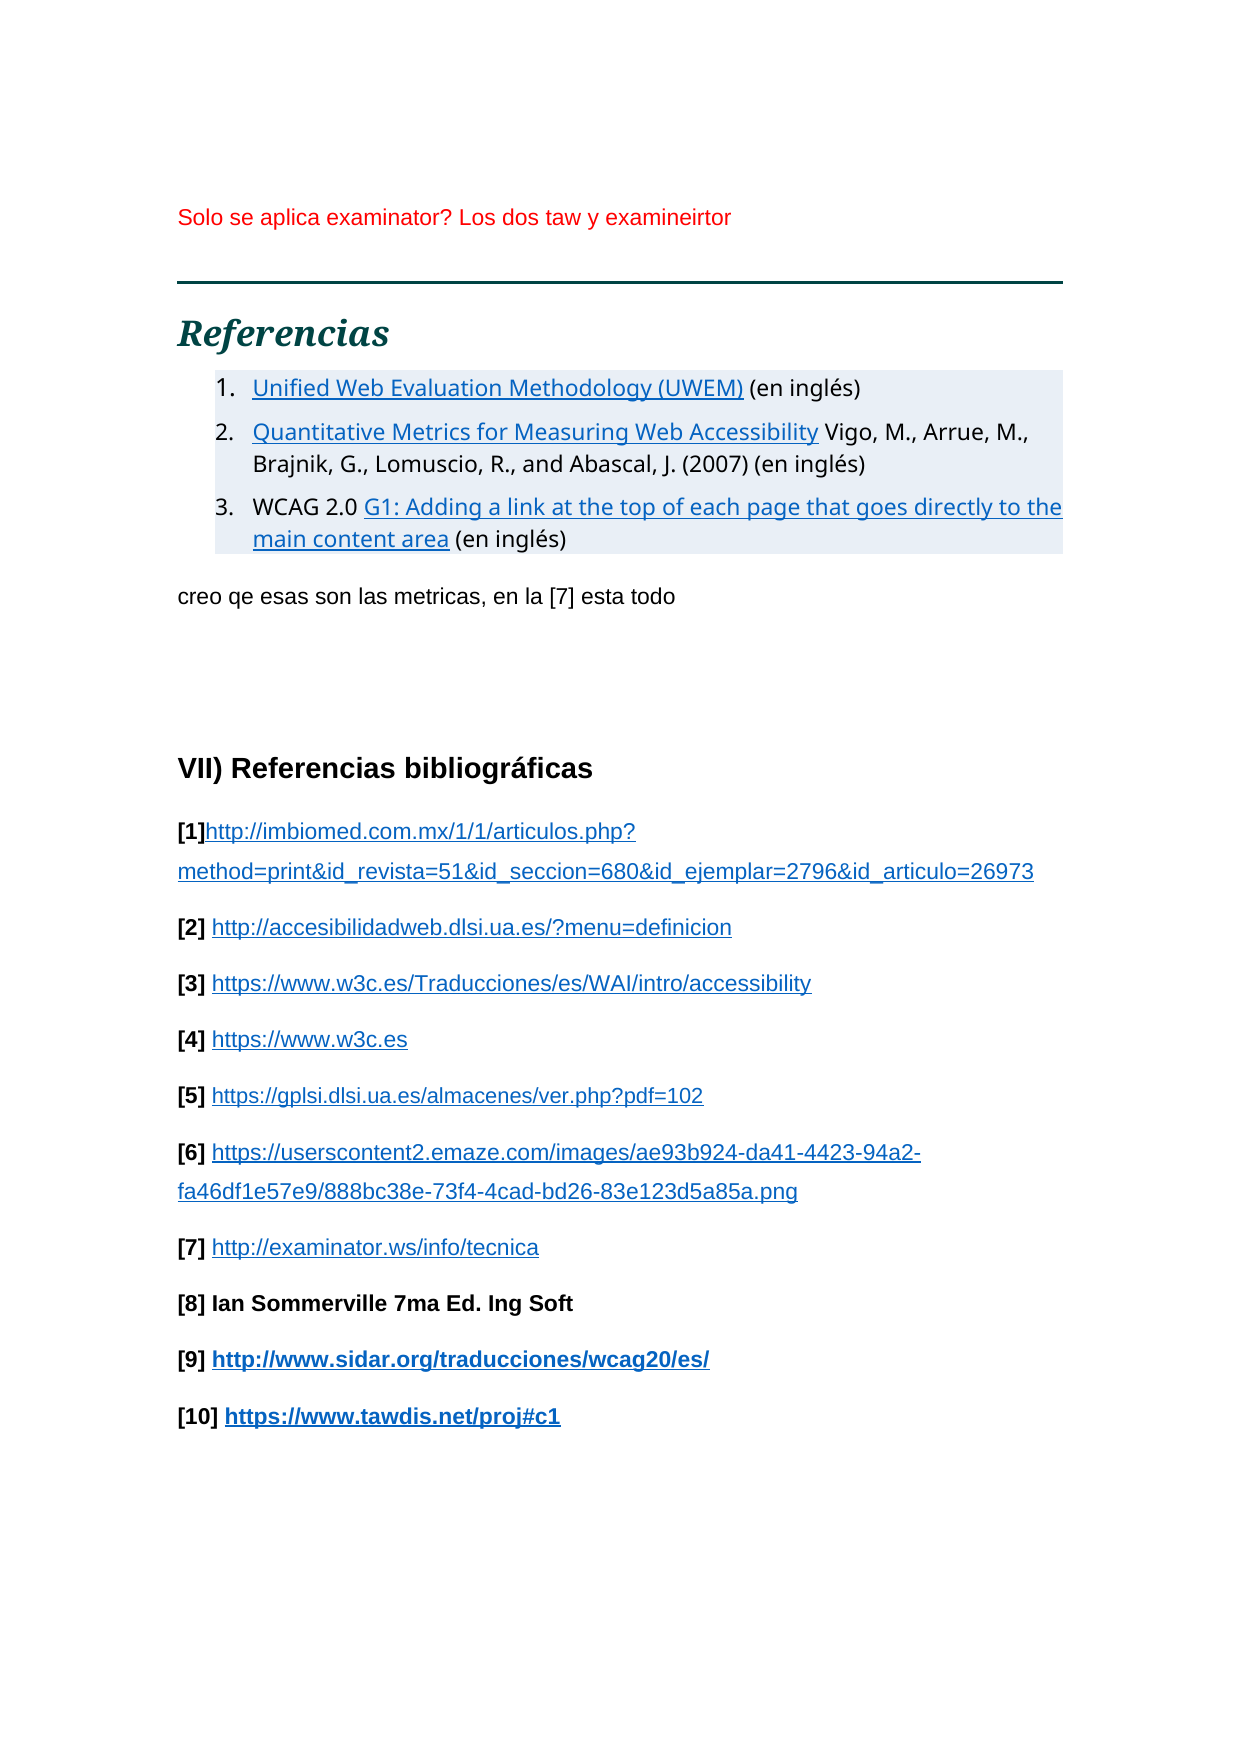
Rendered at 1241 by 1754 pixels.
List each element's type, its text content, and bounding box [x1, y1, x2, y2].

text [1]http://imbiomed.com.mx/1/1/articulos.php?method=print&id_revista=51&id_seccion=680&id_ejemplar=2796&id_articulo=26973 [177, 818, 1063, 884]
text Solo se aplica examinator? Los dos taw y examineirtor [177, 204, 1063, 230]
list Unified Web Evaluation Methodology (UWEM) (en inglés) [215, 370, 1063, 404]
text [8] Ian Sommerville 7ma Ed. Ing Soft [177, 1290, 1063, 1317]
text [10] https://www.tawdis.net/proj#c1 [177, 1403, 1063, 1429]
list Quantitative Metrics for Measuring Web Accessibility Vigo, M., Arrue, M., Brajnik, G., Lomuscio, R., and Abascal, J. (2007) (en inglés) [215, 416, 1063, 479]
text [3] https://www.w3c.es/Traducciones/es/WAI/intro/accessibility [177, 970, 1063, 996]
text creo qe esas son las metricas, en la [7] esta todo [177, 583, 1063, 609]
text [6] https://userscontent2.emaze.com/images/ae93b924-da41-4423-94a2-fa46df1e57e9/888bc38e-73f4-4cad-bd26-83e123d5a85a.png [177, 1138, 1063, 1204]
subtitle Referencias [177, 284, 1063, 357]
text [9] http://www.sidar.org/traducciones/wcag20/es/ [177, 1346, 1063, 1373]
text VII) Referencias bibliográficas [177, 751, 1063, 785]
text [2] http://accesibilidadweb.dlsi.ua.es/?menu=definicion [177, 914, 1063, 940]
text [7] http://examinator.ws/info/tecnica [177, 1234, 1063, 1261]
text [5] https://gplsi.dlsi.ua.es/almacenes/ver.php?pdf=102 [177, 1082, 1063, 1109]
text [4] https://www.w3c.es [177, 1026, 1063, 1053]
list WCAG 2.0 G1: Adding a link at the top of each page that goes directly to the main content area (en inglés) [215, 491, 1063, 554]
